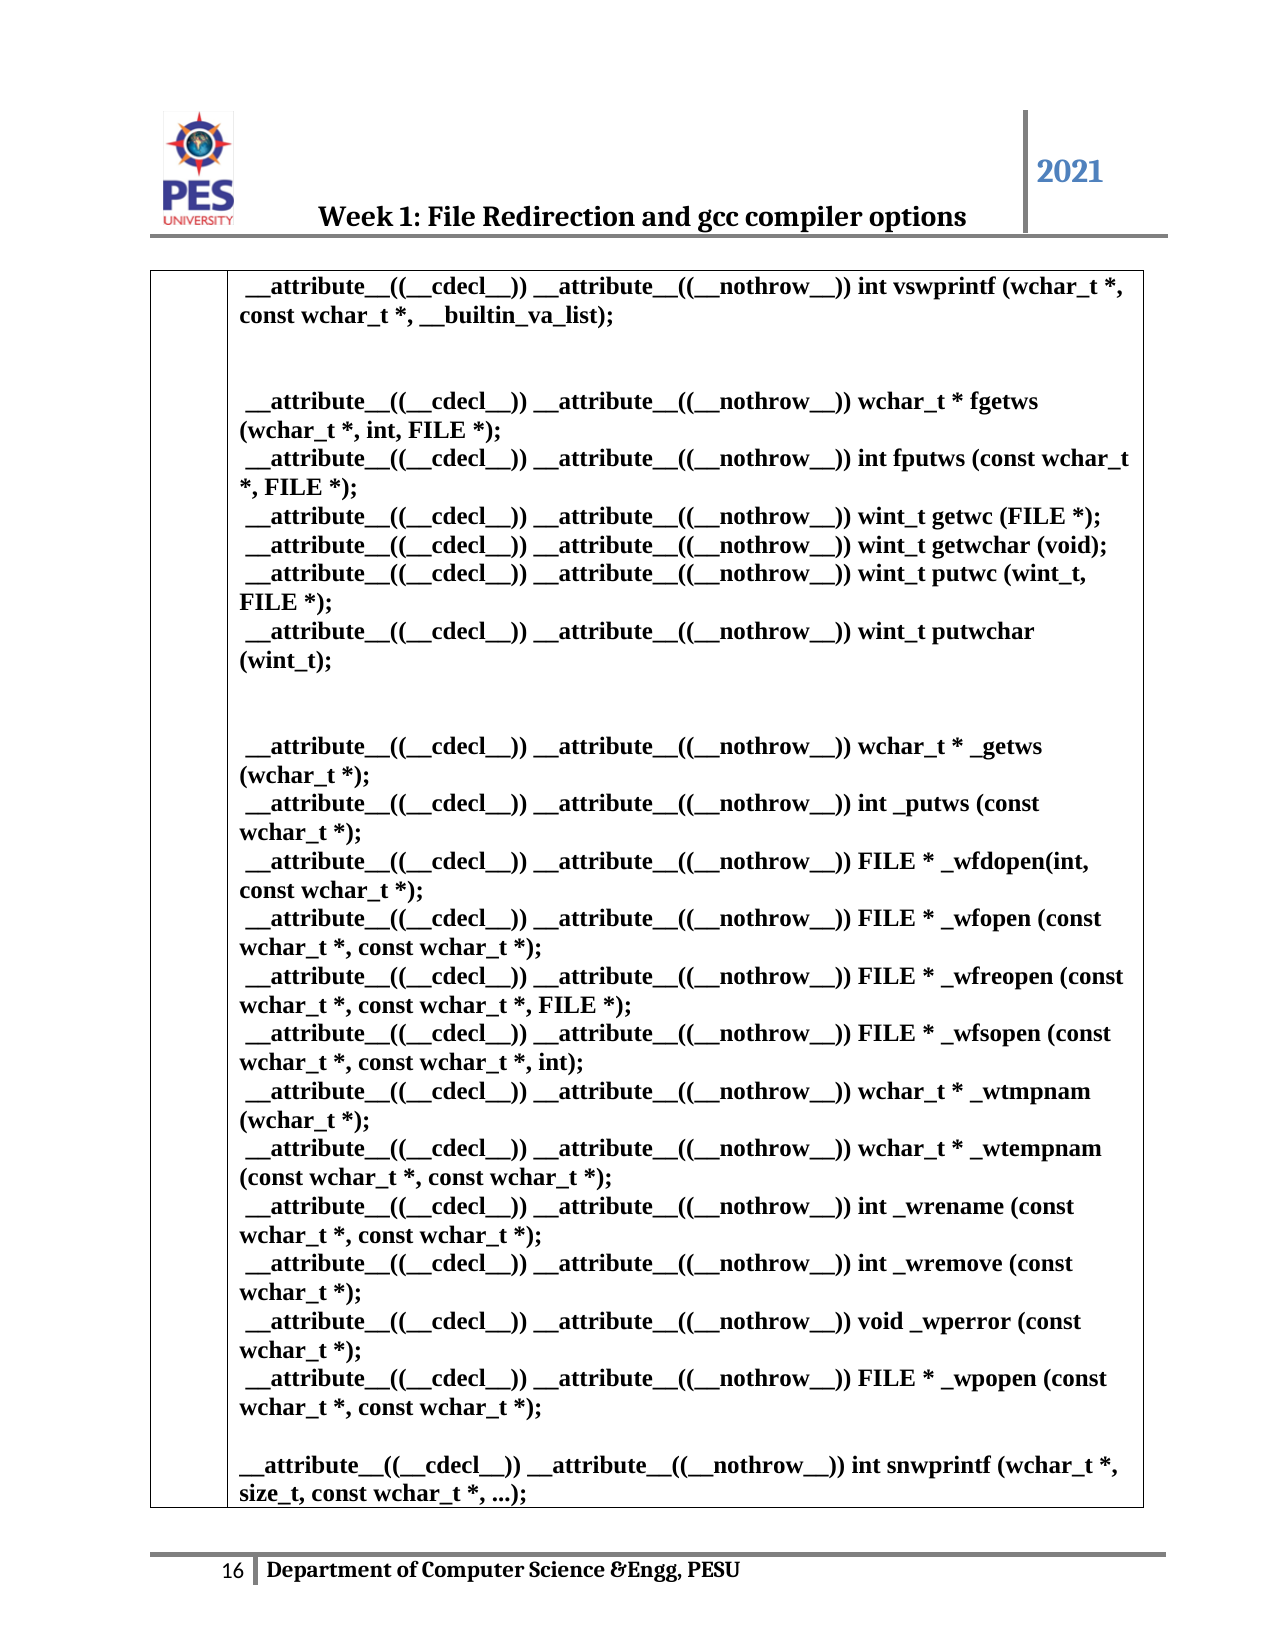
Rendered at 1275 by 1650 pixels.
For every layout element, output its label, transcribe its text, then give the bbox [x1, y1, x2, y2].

picture [161, 110, 235, 227]
table_cell [151, 271, 227, 1507]
